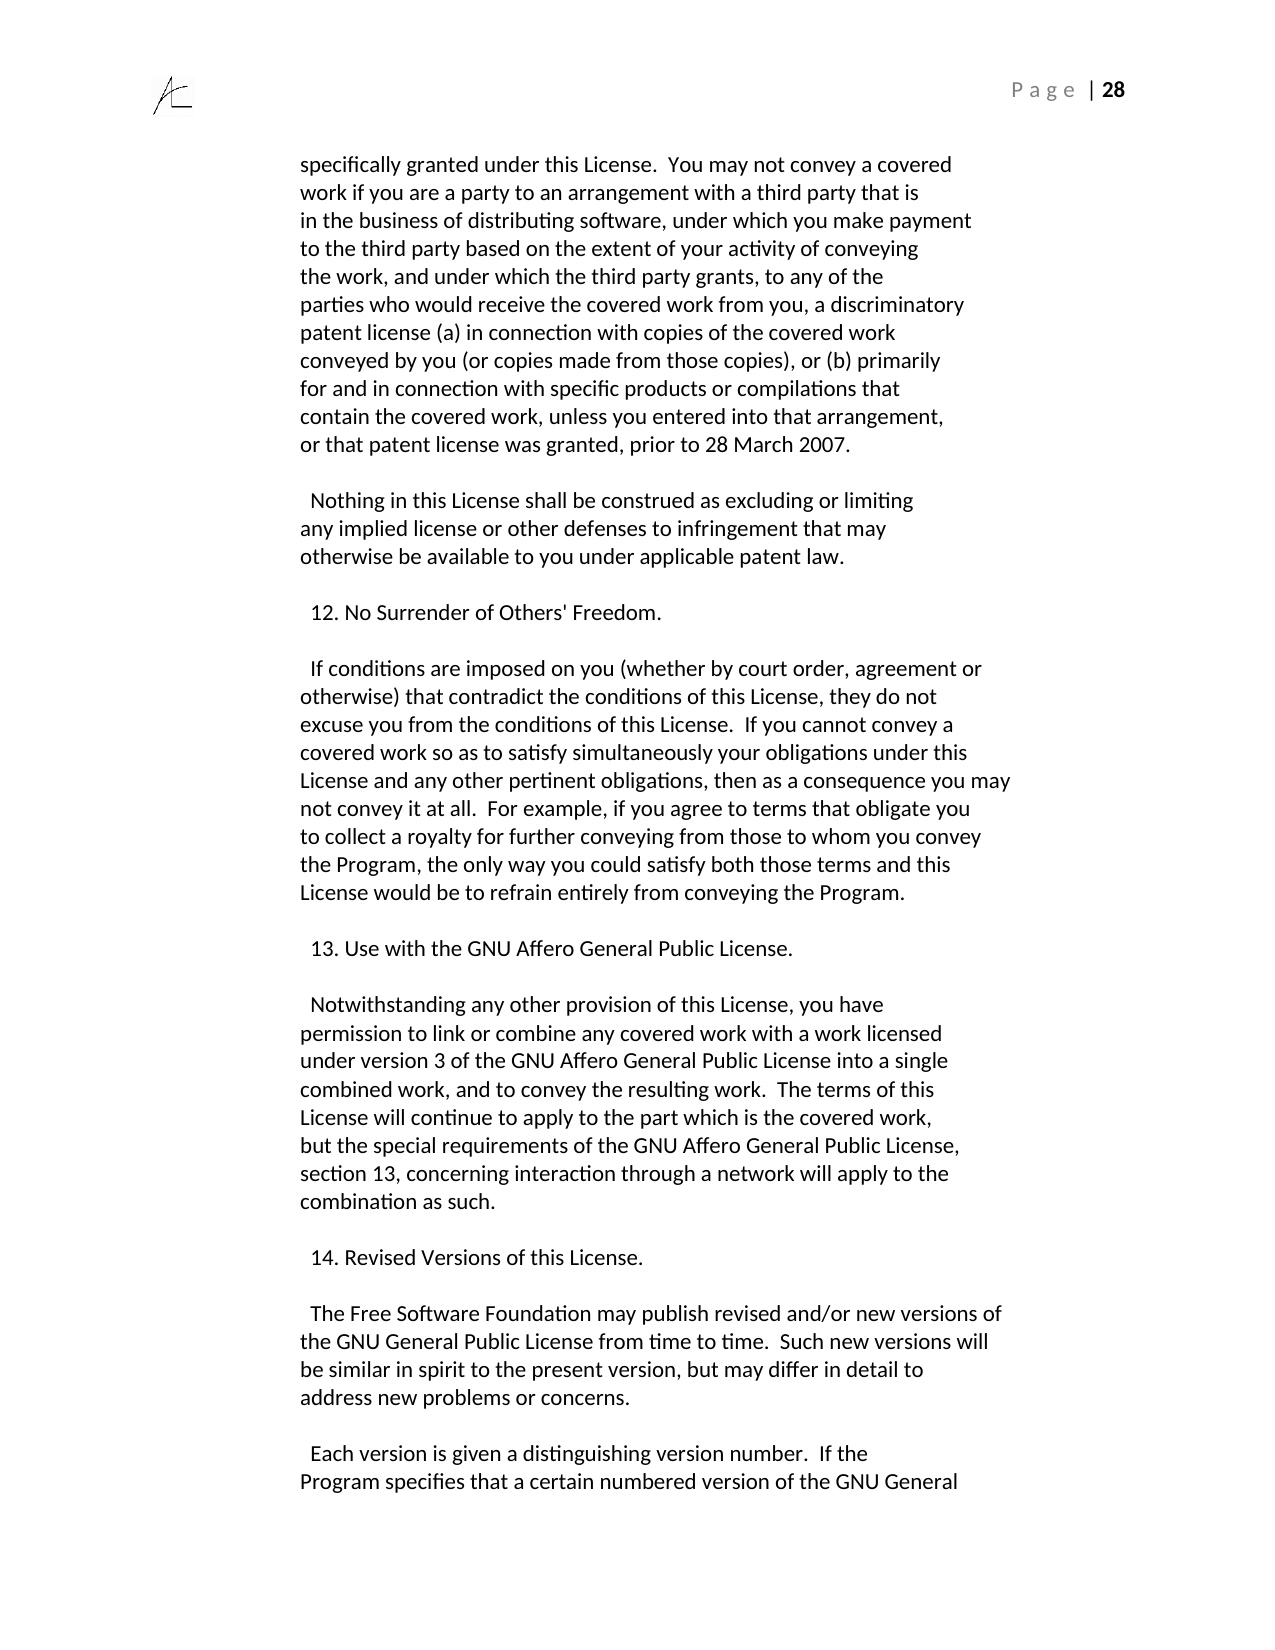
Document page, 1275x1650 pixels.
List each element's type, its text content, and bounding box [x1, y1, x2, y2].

text If conditions are imposed on you (whether by court order, agreement or [225, 654, 1125, 682]
text patent license (a) in connection with copies of the covered work [225, 318, 1125, 346]
text to the third party based on the extent of your activity of conveying [225, 234, 1125, 262]
text parties who would receive the covered work from you, a discriminatory [225, 290, 1125, 318]
text the GNU General Public License from time to time. Such new versions will [225, 1327, 1125, 1355]
text License would be to refrain entirely from conveying the Program. [225, 878, 1125, 907]
text or that patent license was granted, prior to 28 March 2007. [225, 430, 1125, 458]
text excuse you from the conditions of this License. If you cannot convey a [225, 710, 1125, 738]
text otherwise) that contradict the conditions of this License, they do not [225, 682, 1125, 710]
text in the business of distributing software, under which you make payment [225, 206, 1125, 234]
text Notwithstanding any other provision of this License, you have [225, 991, 1125, 1019]
text any implied license or other defenses to infringement that may [225, 514, 1125, 542]
text Program specifies that a certain numbered version of the GNU General [225, 1467, 1125, 1495]
text combined work, and to convey the resulting work. The terms of this [225, 1075, 1125, 1103]
text contain the covered work, unless you entered into that arrangement, [225, 402, 1125, 430]
text to collect a royalty for further conveying from those to whom you convey [225, 822, 1125, 851]
text combination as such. [225, 1187, 1125, 1215]
text for and in connection with specific products or compilations that [225, 374, 1125, 402]
text 13. Use with the GNU Affero General Public License. [225, 934, 1125, 963]
text 14. Revised Versions of this License. [225, 1243, 1125, 1271]
text Each version is given a distinguishing version number. If the [225, 1439, 1125, 1467]
text License will continue to apply to the part which is the covered work, [225, 1103, 1125, 1131]
text Nothing in this License shall be construed as excluding or limiting [225, 486, 1125, 514]
text the Program, the only way you could satisfy both those terms and this [225, 851, 1125, 878]
text The Free Software Foundation may publish revised and/or new versions of [225, 1299, 1125, 1327]
text not convey it at all. For example, if you agree to terms that obligate you [225, 794, 1125, 822]
text 12. No Surrender of Others' Freedom. [225, 598, 1125, 626]
text conveyed by you (or copies made from those copies), or (b) primarily [225, 346, 1125, 374]
text be similar in spirit to the present version, but may differ in detail to [225, 1355, 1125, 1383]
text permission to link or combine any covered work with a work licensed [225, 1019, 1125, 1047]
text address new problems or concerns. [225, 1383, 1125, 1411]
picture [150, 75, 195, 117]
text covered work so as to satisfy simultaneously your obligations under this [225, 738, 1125, 766]
text section 13, concerning interaction through a network will apply to the [225, 1159, 1125, 1187]
text but the special requirements of the GNU Affero General Public License, [225, 1131, 1125, 1159]
text work if you are a party to an arrangement with a third party that is [225, 178, 1125, 206]
text otherwise be available to you under applicable patent law. [225, 542, 1125, 570]
text under version 3 of the GNU Affero General Public License into a single [225, 1047, 1125, 1075]
text the work, and under which the third party grants, to any of the [225, 262, 1125, 290]
text specifically granted under this License. You may not convey a covered [225, 150, 1125, 178]
text License and any other pertinent obligations, then as a consequence you may [225, 766, 1125, 794]
